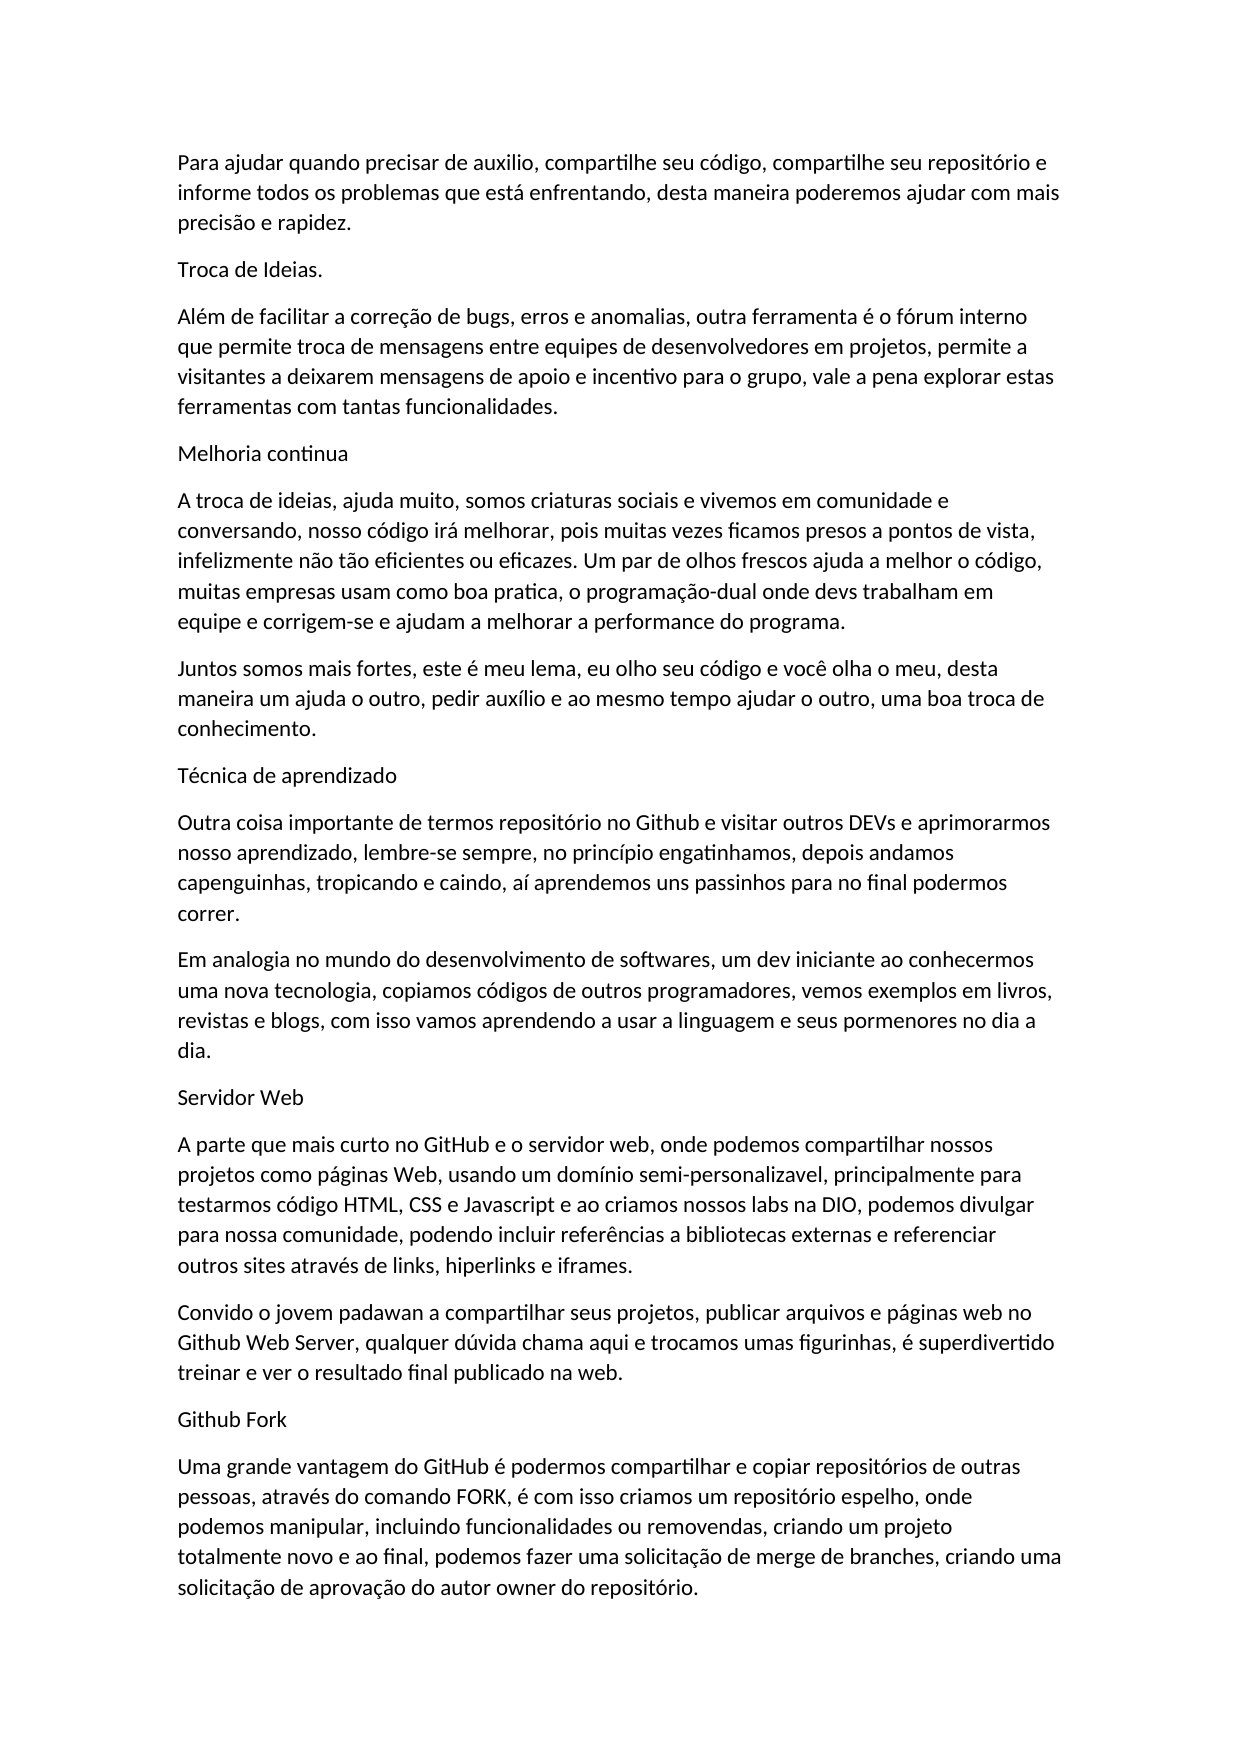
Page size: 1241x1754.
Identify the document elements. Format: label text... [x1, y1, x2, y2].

text Em analogia no mundo do desenvolvimento de softwares, um dev iniciante ao conhecermos uma nova tecnologia, copiamos códigos de outros programadores, vemos exemplos em livros, revistas e blogs, com isso vamos aprendendo a usar a linguagem e seus pormenores no dia a dia. [177, 946, 1063, 1064]
text Técnica de aprendizado [177, 761, 1063, 789]
text Convido o jovem padawan a compartilhar seus projetos, publicar arquivos e páginas web no Github Web Server, qualquer dúvida chama aqui e trocamos umas figurinhas, é superdivertido treinar e ver o resultado final publicado na web. [177, 1298, 1063, 1386]
text Outra coisa importante de termos repositório no Github e visitar outros DEVs e aprimorarmos nosso aprendizado, lembre-se sempre, no princípio engatinhamos, depois andamos capenguinhas, tropicando e caindo, aí aprendemos uns passinhos para no final podermos correr. [177, 808, 1063, 927]
text Melhoria continua [177, 439, 1063, 467]
text A troca de ideias, ajuda muito, somos criaturas sociais e vivemos em comunidade e conversando, nosso código irá melhorar, pois muitas vezes ficamos presos a pontos de vista, infelizmente não tão eficientes ou eficazes. Um par de olhos frescos ajuda a melhor o código, muitas empresas usam como boa pratica, o programação-dual onde devs trabalham em equipe e corrigem-se e ajudam a melhorar a performance do programa. [177, 486, 1063, 635]
text A parte que mais curto no GitHub e o servidor web, onde podemos compartilhar nossos projetos como páginas Web, usando um domínio semi-personalizavel, principalmente para testarmos código HTML, CSS e Javascript e ao criamos nossos labs na DIO, podemos divulgar para nossa comunidade, podendo incluir referências a bibliotecas externas e referenciar outros sites através de links, hiperlinks e iframes. [177, 1130, 1063, 1279]
text Além de facilitar a correção de bugs, erros e anomalias, outra ferramenta é o fórum interno que permite troca de mensagens entre equipes de desenvolvedores em projetos, permite a visitantes a deixarem mensagens de apoio e incentivo para o grupo, vale a pena explorar estas ferramentas com tantas funcionalidades. [177, 302, 1063, 420]
text Uma grande vantagem do GitHub é podermos compartilhar e copiar repositórios de outras pessoas, através do comando FORK, é com isso criamos um repositório espelho, onde podemos manipular, incluindo funcionalidades ou removendas, criando um projeto totalmente novo e ao final, podemos fazer uma solicitação de merge de branches, criando uma solicitação de aprovação do autor owner do repositório. [177, 1452, 1063, 1601]
text Juntos somos mais fortes, este é meu lema, eu olho seu código e você olha o meu, desta maneira um ajuda o outro, pedir auxílio e ao mesmo tempo ajudar o outro, uma boa troca de conhecimento. [177, 654, 1063, 742]
text Troca de Ideias. [177, 255, 1063, 283]
text Servidor Web [177, 1083, 1063, 1111]
text Github Fork [177, 1405, 1063, 1433]
text Para ajudar quando precisar de auxilio, compartilhe seu código, compartilhe seu repositório e informe todos os problemas que está enfrentando, desta maneira poderemos ajudar com mais precisão e rapidez. [177, 148, 1063, 236]
